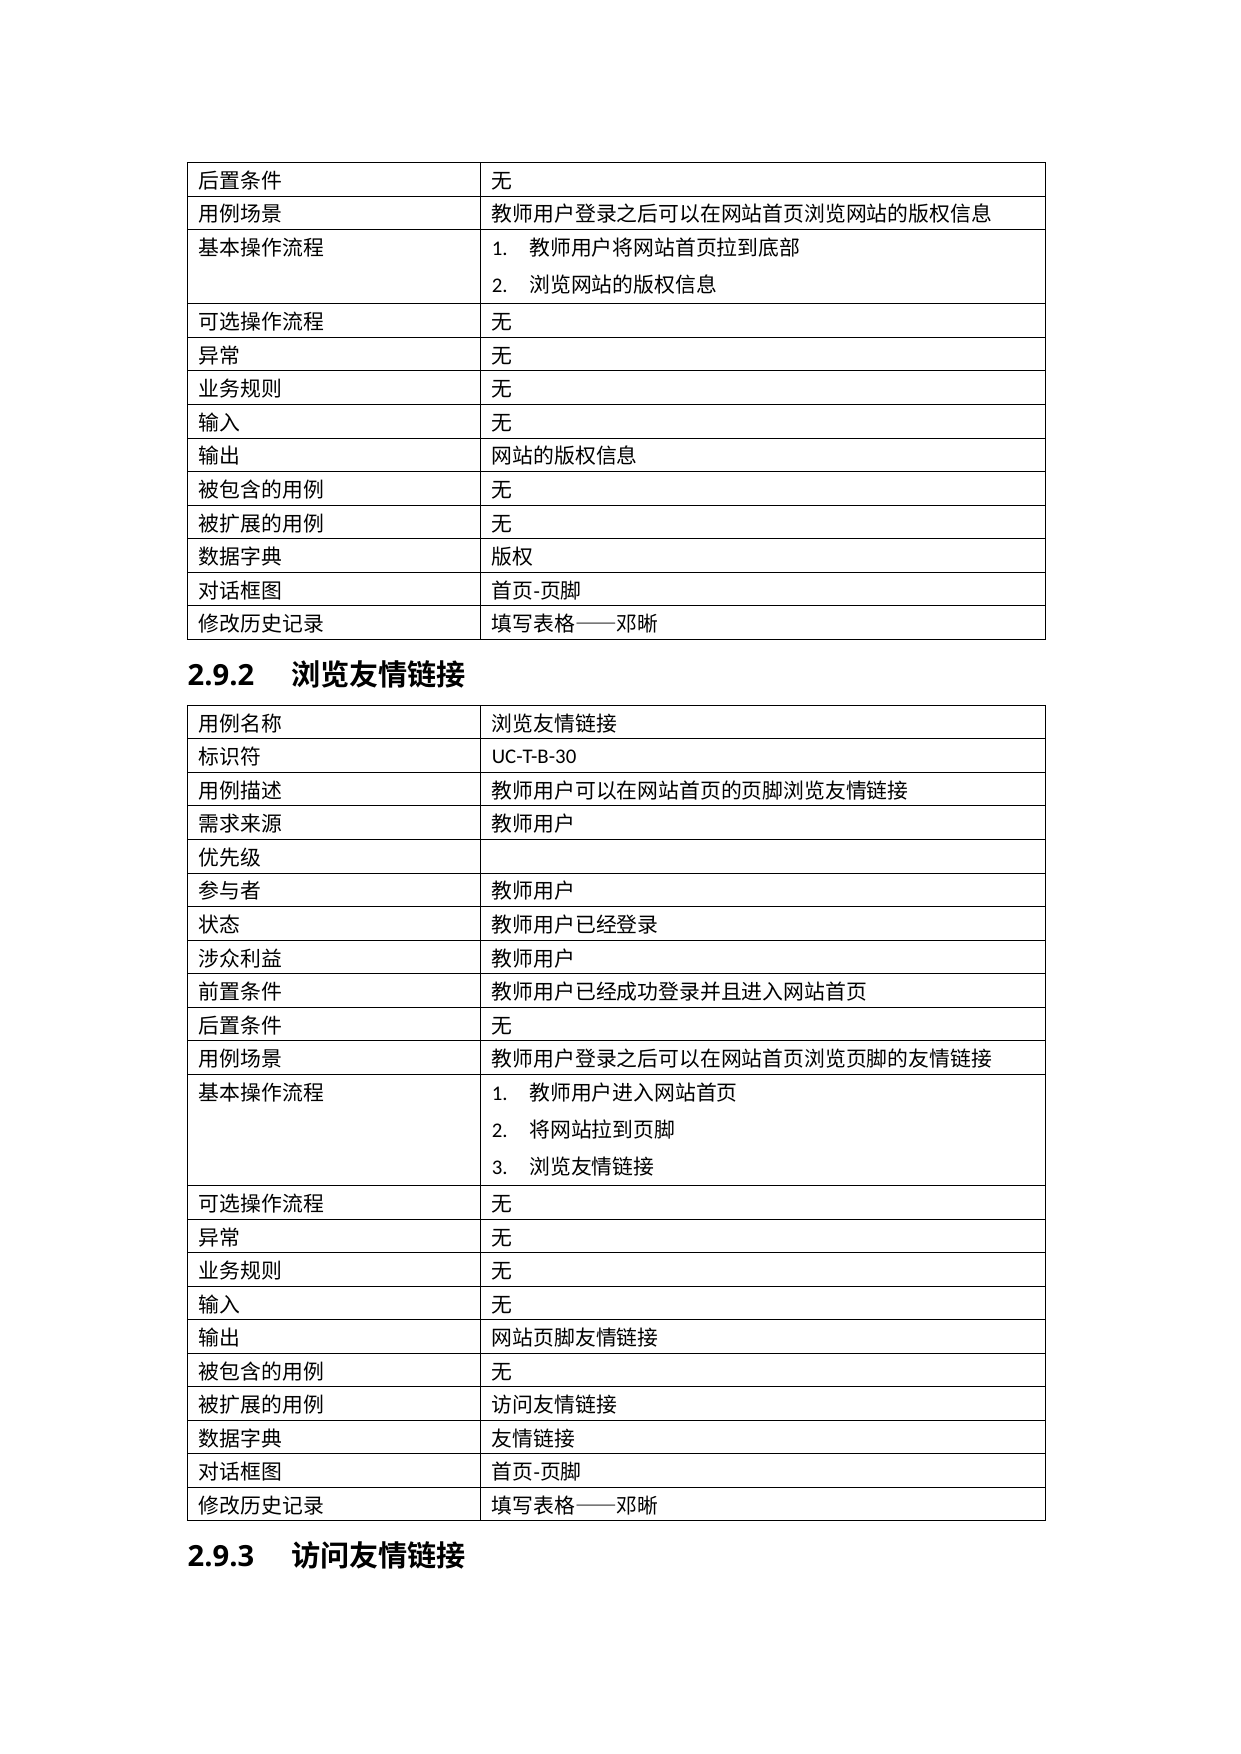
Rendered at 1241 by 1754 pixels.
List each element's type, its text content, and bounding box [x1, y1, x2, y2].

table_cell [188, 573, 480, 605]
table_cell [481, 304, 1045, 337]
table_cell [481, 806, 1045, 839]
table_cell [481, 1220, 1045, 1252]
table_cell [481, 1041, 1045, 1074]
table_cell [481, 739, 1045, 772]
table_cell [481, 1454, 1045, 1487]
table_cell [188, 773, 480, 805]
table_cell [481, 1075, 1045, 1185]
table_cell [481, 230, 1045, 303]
text 浏览友情链接 [187, 640, 1053, 705]
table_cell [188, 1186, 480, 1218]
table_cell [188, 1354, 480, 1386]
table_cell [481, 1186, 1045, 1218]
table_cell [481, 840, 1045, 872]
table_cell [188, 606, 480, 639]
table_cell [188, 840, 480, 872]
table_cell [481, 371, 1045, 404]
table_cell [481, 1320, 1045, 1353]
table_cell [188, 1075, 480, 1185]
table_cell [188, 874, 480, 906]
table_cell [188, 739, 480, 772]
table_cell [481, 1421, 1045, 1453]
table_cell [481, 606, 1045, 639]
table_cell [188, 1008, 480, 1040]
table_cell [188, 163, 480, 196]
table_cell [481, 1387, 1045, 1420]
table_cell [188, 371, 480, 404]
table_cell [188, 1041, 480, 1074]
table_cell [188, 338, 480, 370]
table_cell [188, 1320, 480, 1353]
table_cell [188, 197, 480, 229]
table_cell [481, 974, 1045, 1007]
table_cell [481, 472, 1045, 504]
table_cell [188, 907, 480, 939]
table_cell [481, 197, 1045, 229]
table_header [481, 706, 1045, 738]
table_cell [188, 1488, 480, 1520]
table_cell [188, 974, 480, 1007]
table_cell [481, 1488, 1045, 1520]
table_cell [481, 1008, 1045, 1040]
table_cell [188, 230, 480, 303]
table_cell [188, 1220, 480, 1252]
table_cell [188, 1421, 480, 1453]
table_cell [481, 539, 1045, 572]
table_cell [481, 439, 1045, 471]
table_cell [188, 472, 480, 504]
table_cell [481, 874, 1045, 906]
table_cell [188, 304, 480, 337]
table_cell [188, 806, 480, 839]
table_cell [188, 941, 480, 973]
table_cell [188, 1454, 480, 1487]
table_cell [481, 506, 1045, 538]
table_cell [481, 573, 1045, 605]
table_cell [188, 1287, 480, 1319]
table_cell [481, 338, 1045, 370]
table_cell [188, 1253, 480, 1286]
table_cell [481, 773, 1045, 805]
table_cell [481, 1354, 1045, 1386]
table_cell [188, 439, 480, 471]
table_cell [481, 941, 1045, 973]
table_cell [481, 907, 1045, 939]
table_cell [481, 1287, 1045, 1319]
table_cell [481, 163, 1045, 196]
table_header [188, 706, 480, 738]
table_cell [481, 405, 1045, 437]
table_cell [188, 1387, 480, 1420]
text 访问友情链接 [187, 1521, 1053, 1586]
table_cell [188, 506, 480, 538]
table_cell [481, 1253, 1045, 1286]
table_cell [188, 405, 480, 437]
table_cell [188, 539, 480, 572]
